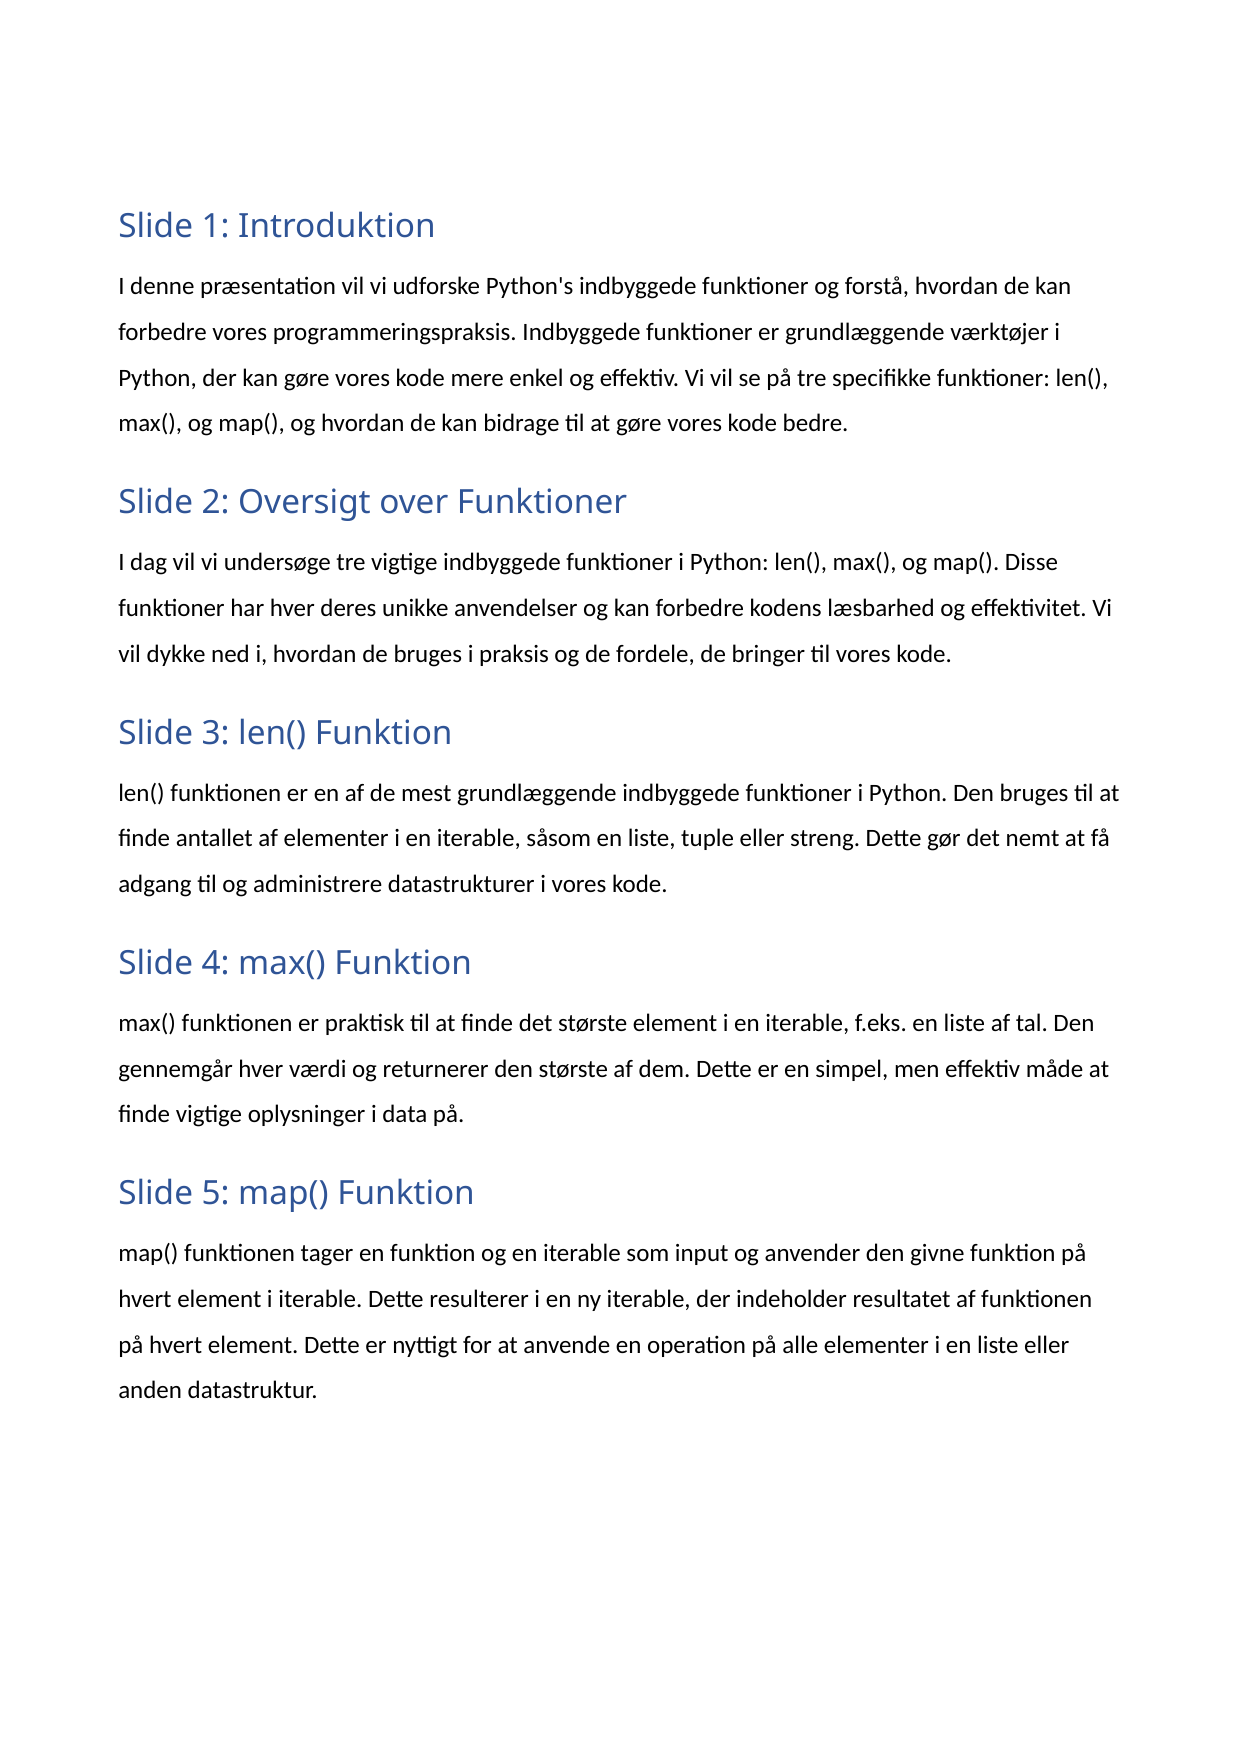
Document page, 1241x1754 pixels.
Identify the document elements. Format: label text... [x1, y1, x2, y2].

text I denne præsentation vil vi udforske Python's indbyggede funktioner og forstå, hvordan de kan forbedre vores programmeringspraksis. Indbyggede funktioner er grundlæggende værktøjer i Python, der kan gøre vores kode mere enkel og effektiv. Vi vil se på tre specifikke funktioner: len(), max(), og map(), og hvordan de kan bidrage til at gøre vores kode bedre. [118, 270, 1122, 438]
text len() funktionen er en af de mest grundlæggende indbyggede funktioner i Python. Den bruges til at finde antallet af elementer i en iterable, såsom en liste, tuple eller streng. Dette gør det nemt at få adgang til og administrere datastrukturer i vores kode. [118, 777, 1122, 899]
subtitle Slide 5: map() Funktion [118, 1169, 1122, 1214]
text map() funktionen tager en funktion og en iterable som input og anvender den givne funktion på hvert element i iterable. Dette resulterer i en ny iterable, der indeholder resultatet af funktionen på hvert element. Dette er nyttigt for at anvende en operation på alle elementer i en liste eller anden datastruktur. [118, 1237, 1122, 1405]
text I dag vil vi undersøge tre vigtige indbyggede funktioner i Python: len(), max(), og map(). Disse funktioner har hver deres unikke anvendelser og kan forbedre kodens læsbarhed og effektivitet. Vi vil dykke ned i, hvordan de bruges i praksis og de fordele, de bringer til vores kode. [118, 546, 1122, 668]
subtitle Slide 3: len() Funktion [118, 708, 1122, 754]
text max() funktionen er praktisk til at finde det største element i en iterable, f.eks. en liste af tal. Den gennemgår hver værdi og returnerer den største af dem. Dette er en simpel, men effektiv måde at finde vigtige oplysninger i data på. [118, 1007, 1122, 1129]
subtitle Slide 2: Oversigt over Funktioner [118, 478, 1122, 524]
subtitle Slide 4: max() Funktion [118, 939, 1122, 984]
subtitle Slide 1: Introduktion [118, 202, 1122, 248]
